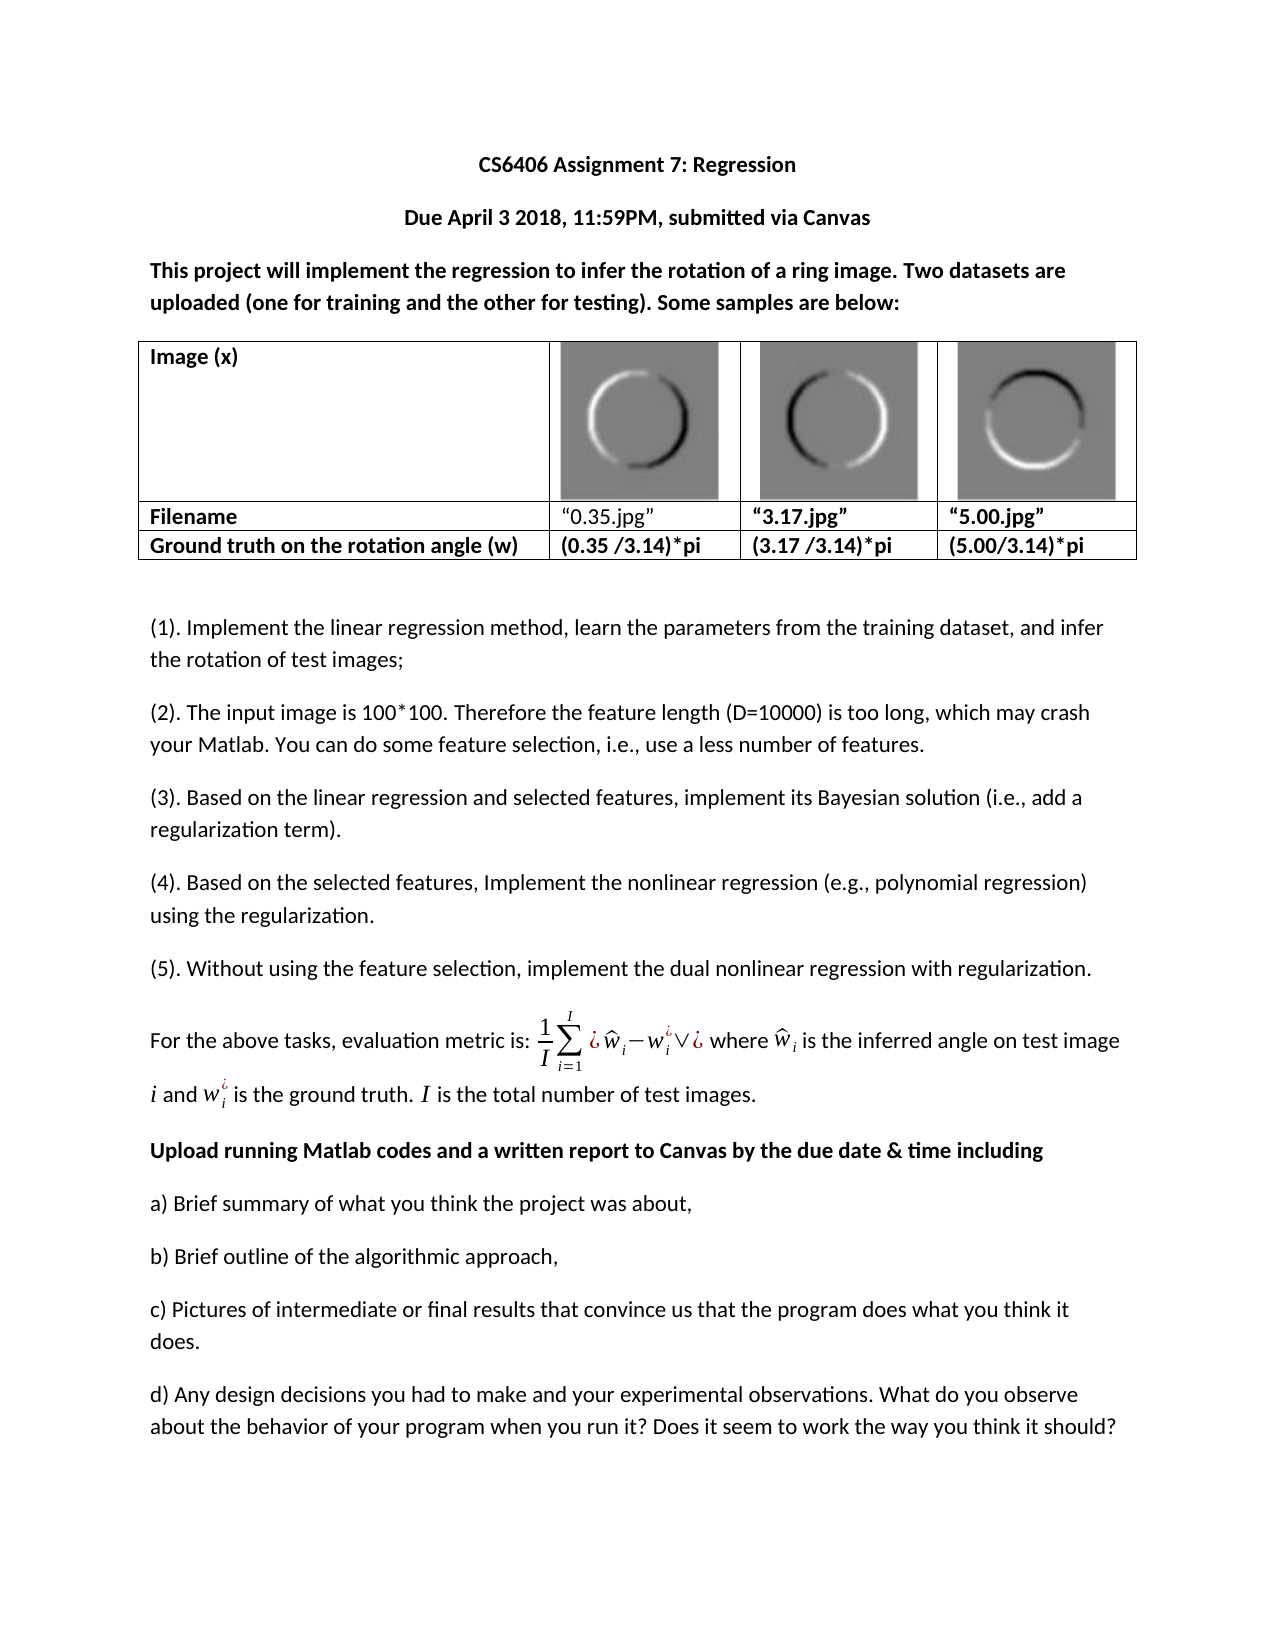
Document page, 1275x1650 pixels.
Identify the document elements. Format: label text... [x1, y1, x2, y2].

text c) Pictures of intermediate or final results that convince us that the program does what you think it does. [150, 1295, 1125, 1355]
text (4). Based on the selected features, Implement the nonlinear regression (e.g., polynomial regression) using the regularization. [150, 868, 1125, 929]
text This project will implement the regression to infer the rotation of a ring image. Two datasets are uploaded (one for training and the other for testing). Some samples are below: [150, 256, 1125, 316]
table_cell “0.35.jpg” [550, 502, 740, 530]
table_cell Ground truth on the rotation angle (w) [139, 531, 549, 559]
text Upload running Matlab codes and a written report to Canvas by the due date & time including [150, 1136, 1125, 1164]
table_cell (0.35 /3.14)*pi [550, 531, 740, 559]
table_cell Filename [139, 502, 549, 530]
table_header [550, 342, 560, 501]
picture [560, 342, 719, 501]
table_cell (3.17 /3.14)*pi [741, 531, 937, 559]
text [150, 1380, 1125, 1440]
text (2). The input image is 100*100. Therefore the feature length (D=10000) is too long, which may crash your Matlab. You can do some feature selection, i.e., use a less number of features. [150, 698, 1125, 758]
text b) Brief outline of the algorithmic approach, [150, 1242, 1125, 1270]
table_header [919, 342, 937, 501]
table_header [741, 342, 760, 501]
picture [957, 342, 1117, 501]
picture [760, 342, 919, 501]
table_cell “3.17.jpg” [741, 502, 937, 530]
text (5). Without using the feature selection, implement the dual nonlinear regression with regularization. [150, 954, 1125, 982]
text For the above tasks, evaluation metric is: where is the inferred angle on test image and is the ground truth. is the total number of test images. [150, 1007, 1125, 1111]
table_header [938, 342, 957, 501]
table_cell “5.00.jpg” [938, 502, 1136, 530]
text a) Brief summary of what you think the project was about, [150, 1189, 1125, 1217]
text (3). Based on the linear regression and selected features, implement its Bayesian solution (i.e., add a regularization term). [150, 783, 1125, 843]
text (1). Implement the linear regression method, learn the parameters from the training dataset, and infer the rotation of test images; [150, 613, 1125, 673]
table_header [719, 342, 740, 501]
text CS6406 Assignment 7: Regression [150, 150, 1125, 178]
table_header [1117, 342, 1136, 501]
text Due April 3 2018, 11:59PM, submitted via Canvas [150, 203, 1125, 231]
table_header Image (x) [139, 342, 549, 501]
table_cell (5.00/3.14)*pi [938, 531, 1136, 559]
